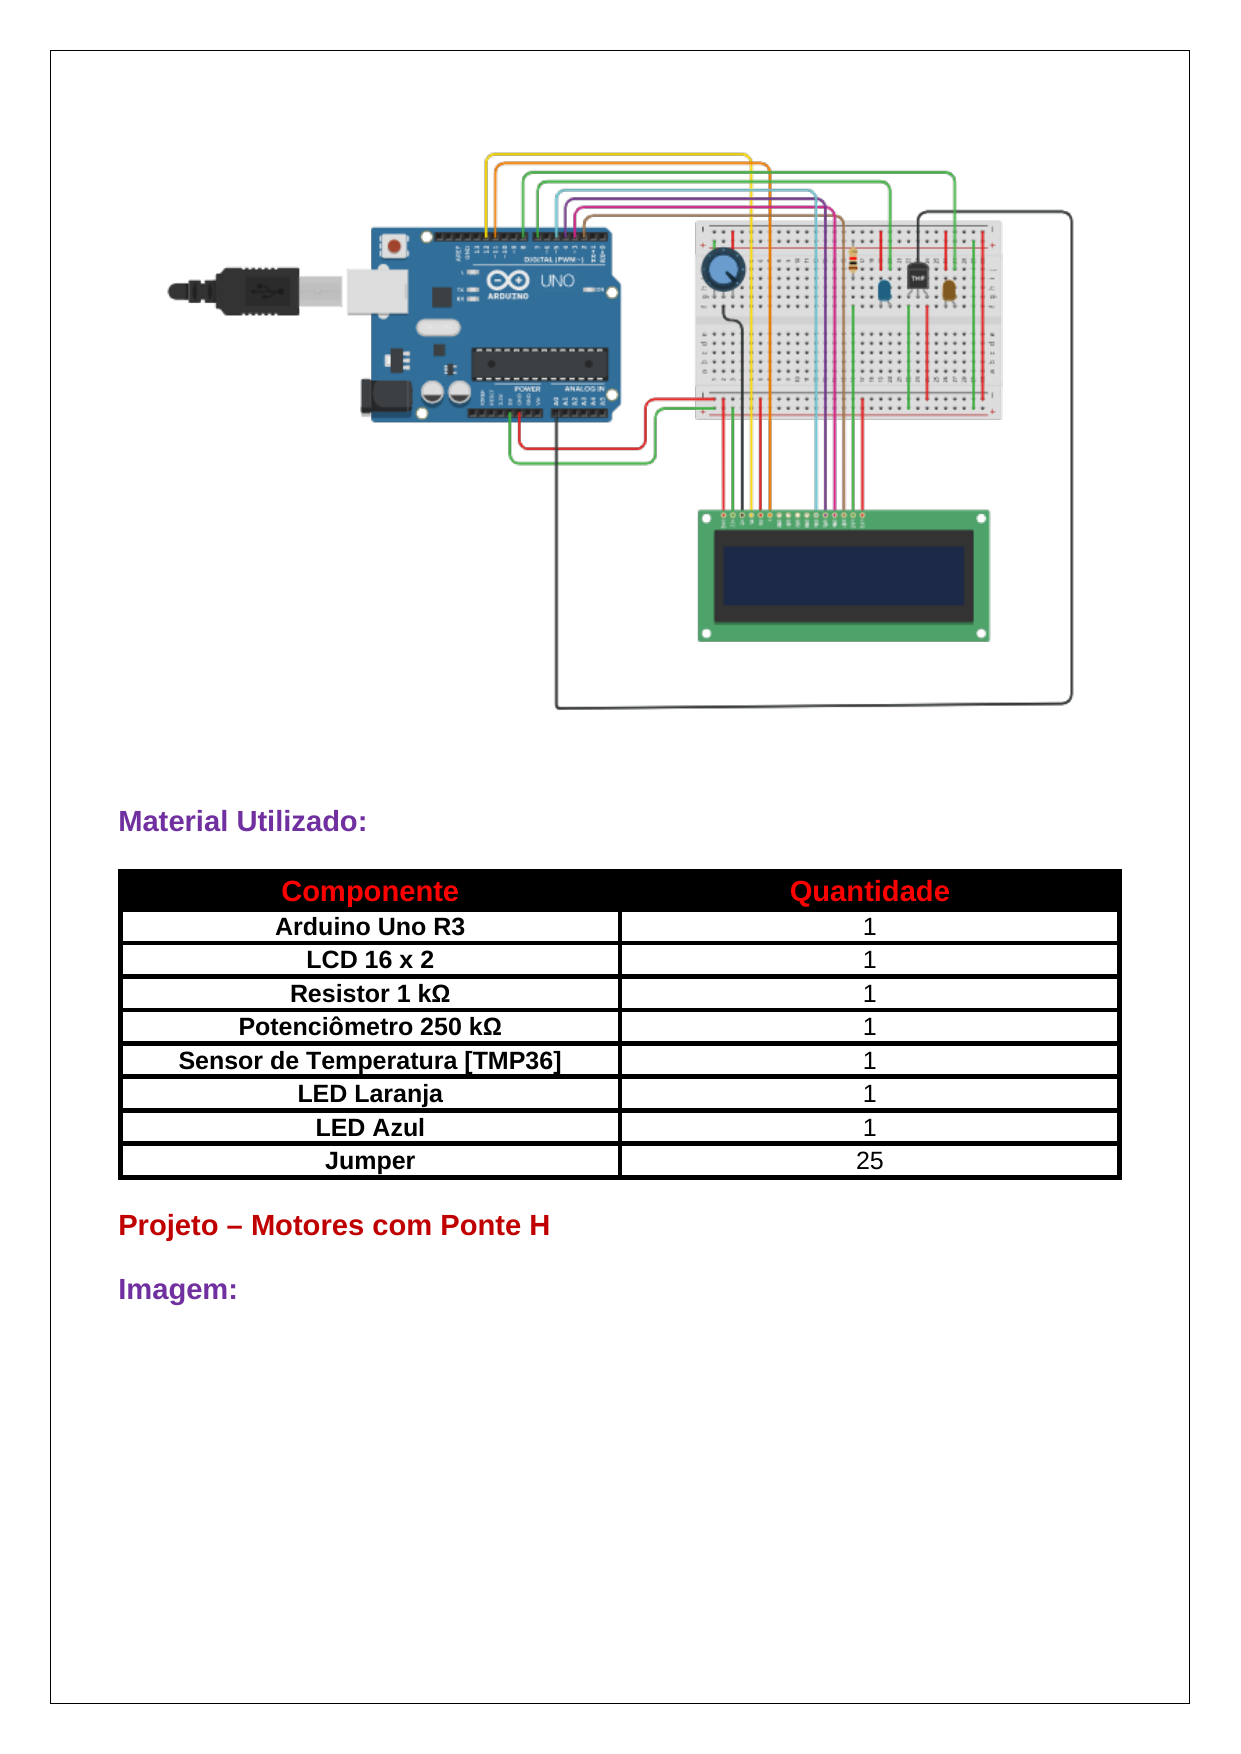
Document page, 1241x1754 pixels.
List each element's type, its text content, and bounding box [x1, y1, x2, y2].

table_cell Potenciômetro 250 kΩ [123, 1012, 618, 1041]
table_cell 1 [622, 945, 1117, 974]
table_cell 25 [622, 1146, 1117, 1175]
table_cell 1 [622, 912, 1117, 941]
table_cell 1 [622, 979, 1117, 1007]
table_cell LED Azul [123, 1113, 618, 1141]
text Imagem: [118, 1272, 1122, 1306]
table_cell LED Laranja [123, 1079, 618, 1108]
table_cell 1 [622, 1113, 1117, 1141]
picture [118, 118, 1122, 746]
text Material Utilizado: [118, 804, 1122, 838]
table_cell Sensor de Temperatura [TMP36] [123, 1046, 618, 1074]
table_cell Resistor 1 kΩ [123, 979, 618, 1007]
table_cell 1 [622, 1079, 1117, 1108]
table_cell 1 [622, 1046, 1117, 1074]
table_cell 1 [622, 1012, 1117, 1041]
text Projeto – Motores com Ponte H [118, 1208, 1122, 1241]
table_header Quantidade [622, 874, 1117, 907]
table_cell Arduino Uno R3 [123, 912, 618, 941]
table_cell LCD 16 x 2 [123, 945, 618, 974]
table_header Componente [123, 874, 618, 907]
table_cell Jumper [123, 1146, 618, 1175]
